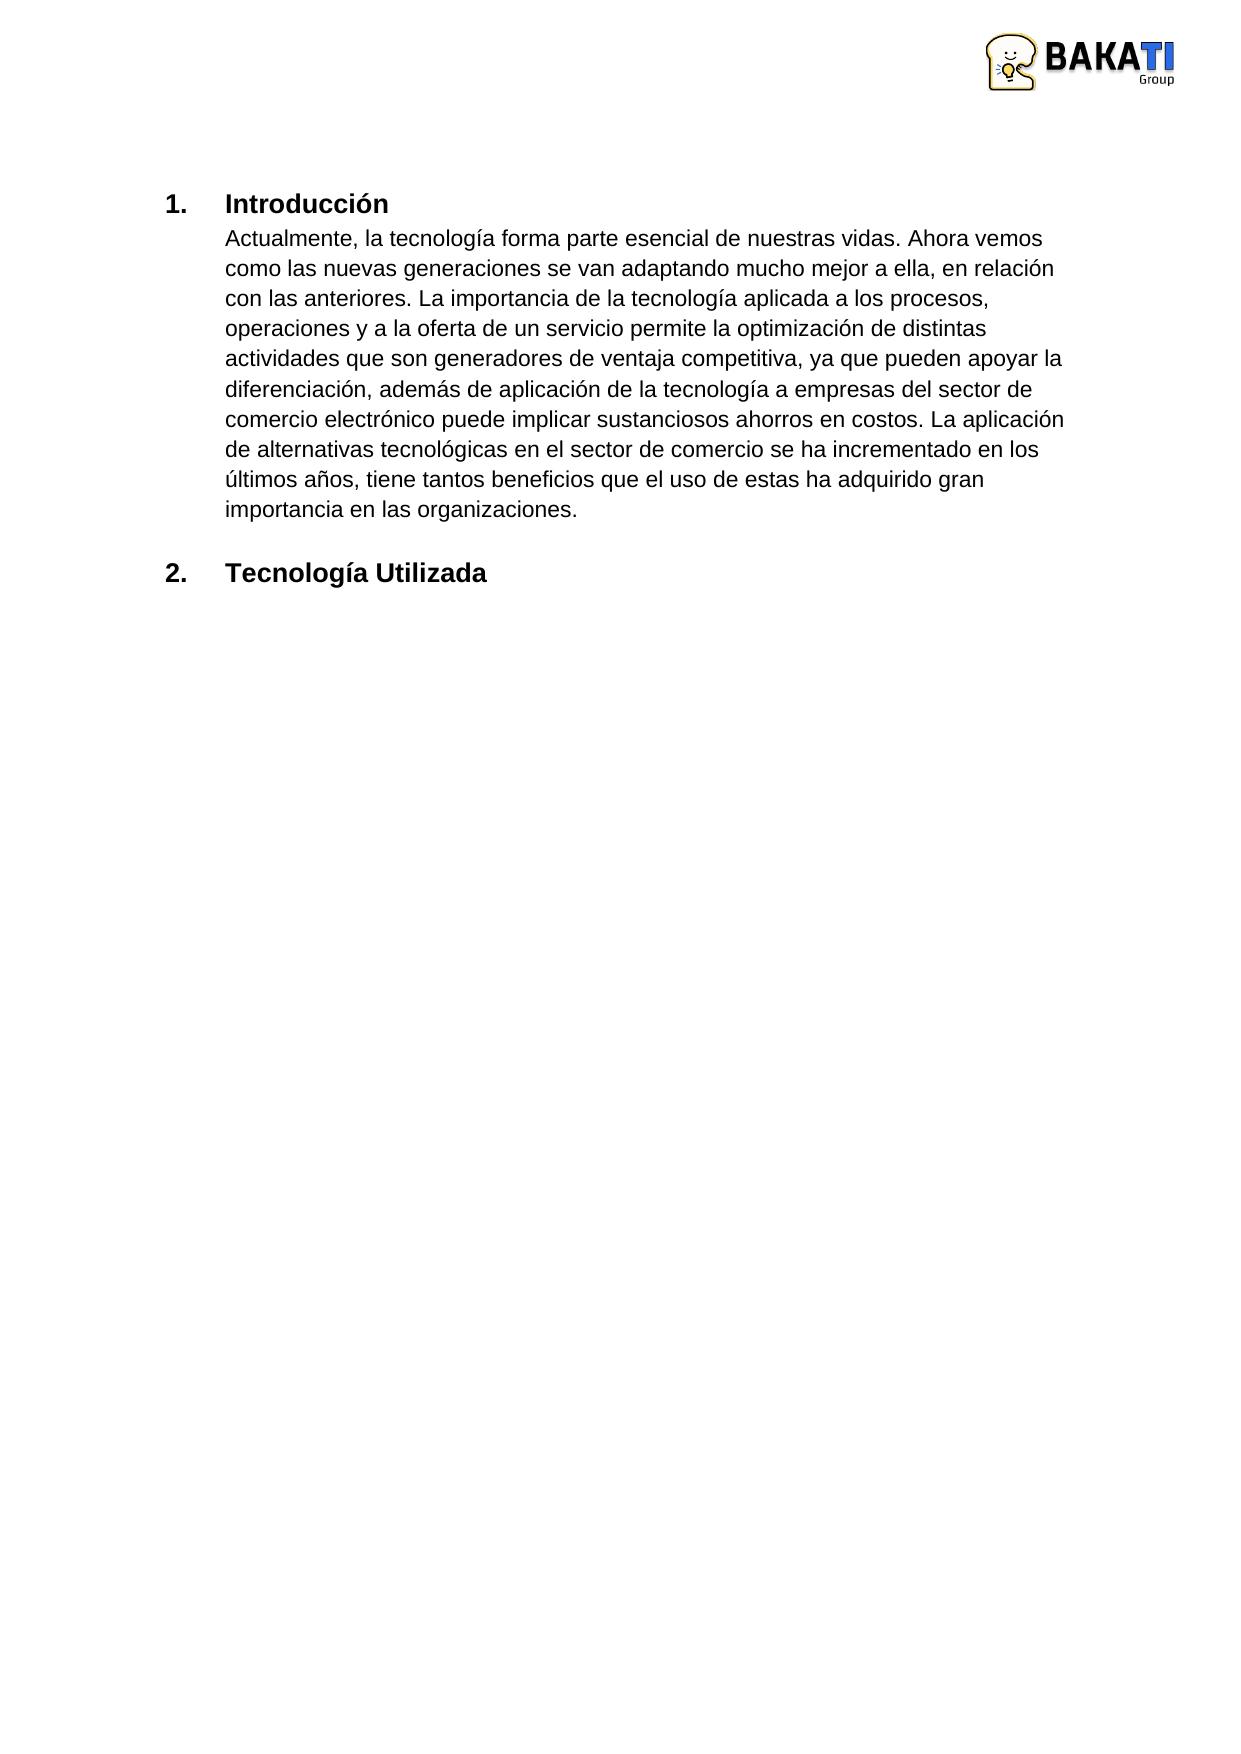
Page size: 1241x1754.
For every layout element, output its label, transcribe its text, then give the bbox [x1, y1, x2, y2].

text Actualmente, la tecnología forma parte esencial de nuestras vidas. Ahora vemos como las nuevas generaciones se van adaptando mucho mejor a ella, en relación con las anteriores. La importancia de la tecnología aplicada a los procesos, operaciones y a la oferta de un servicio permite la optimización de distintas actividades que son generadores de ventaja competitiva, ya que pueden apoyar la diferenciación, además de aplicación de la tecnología a empresas del sector de comercio electrónico puede implicar sustanciosos ahorros en costos. La aplicación de alternativas tecnológicas en el sector de comercio se ha incrementado en los últimos años, tiene tantos beneficios que el uso de estas ha adquirido gran importancia en las organizaciones. [225, 224, 1090, 523]
picture [986, 32, 1175, 91]
list Tecnología Utilizada [187, 557, 1090, 588]
list Introducción [187, 188, 1090, 220]
